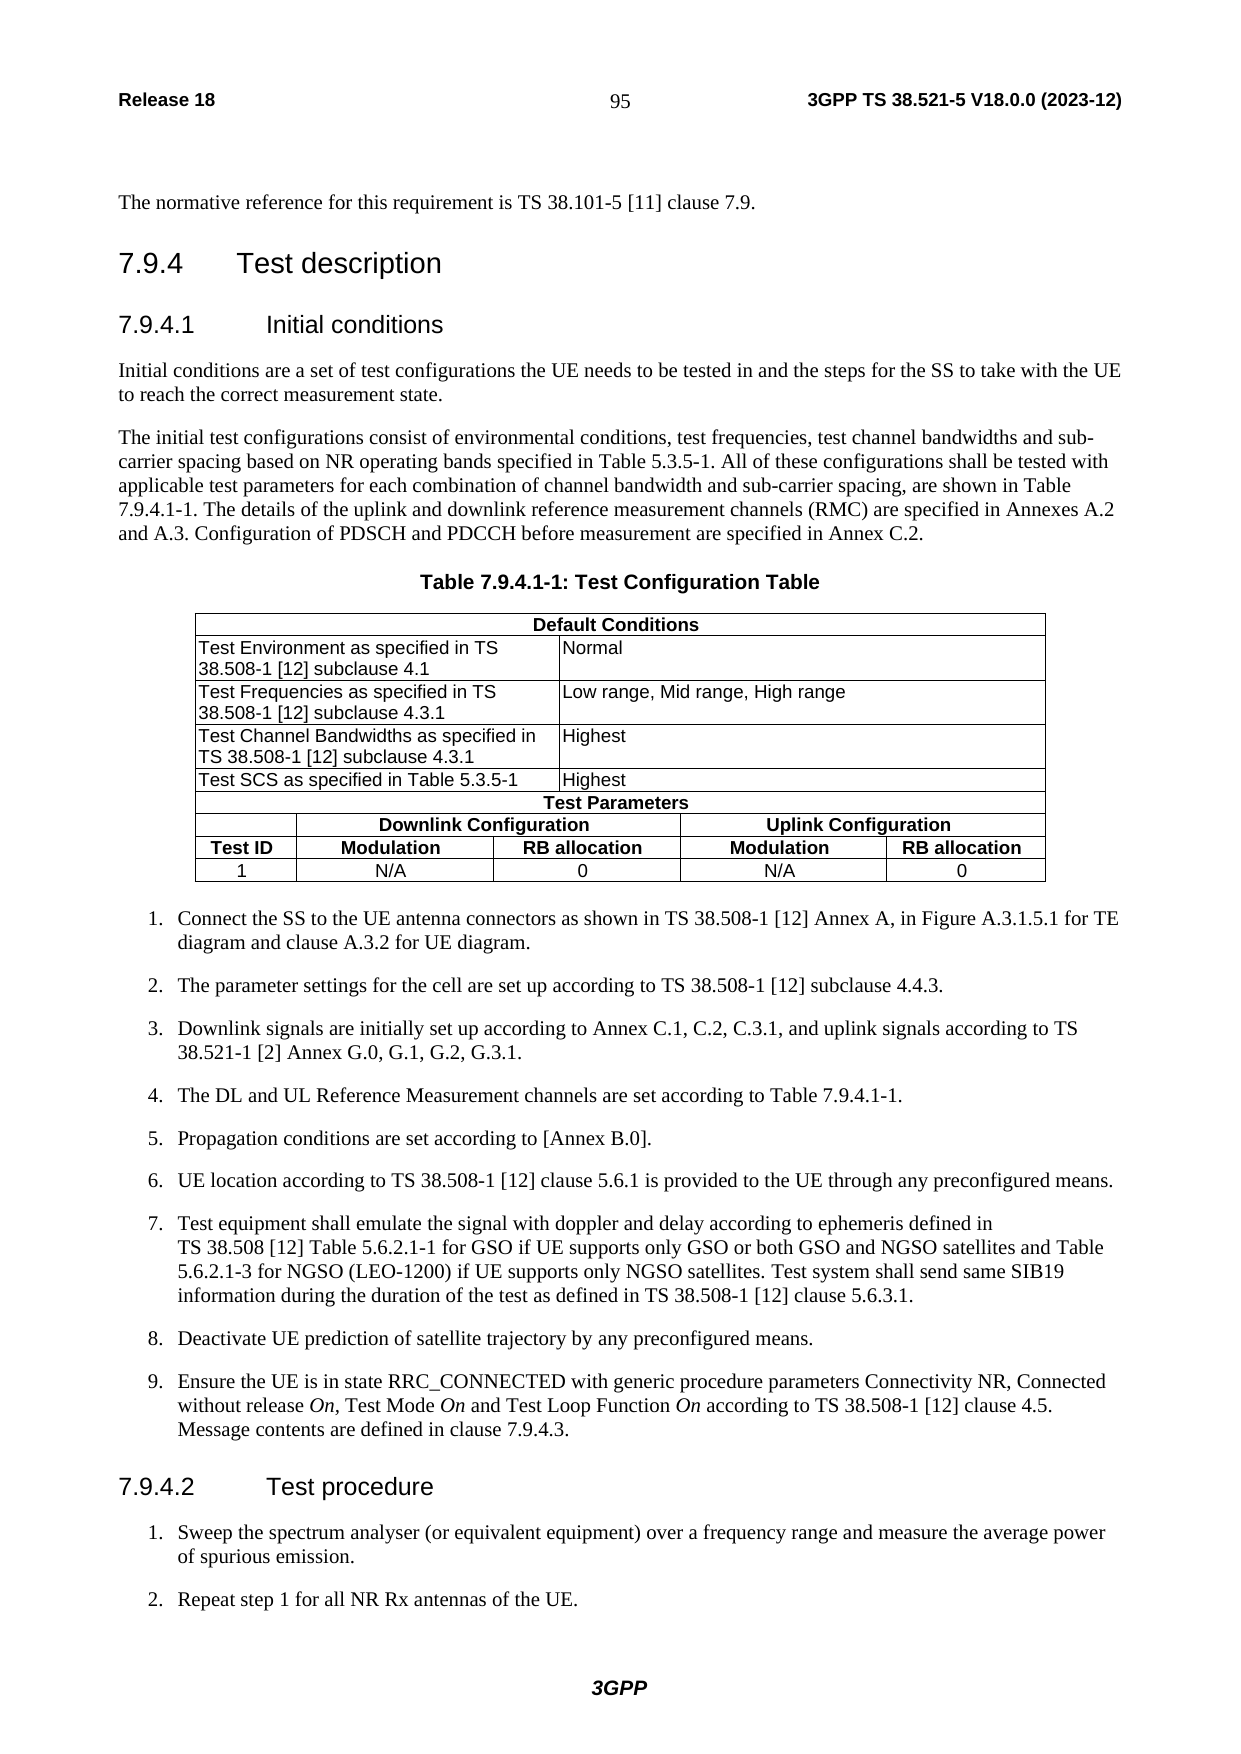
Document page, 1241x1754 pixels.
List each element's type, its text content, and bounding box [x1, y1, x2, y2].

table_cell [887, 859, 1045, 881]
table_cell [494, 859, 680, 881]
text 1. Sweep the spectrum analyser (or equivalent equipment) over a frequency range and measure the average power of spurious emission. [148, 1520, 1122, 1568]
text 2. Repeat step 1 for all NR Rx antennas of the UE. [148, 1587, 1122, 1611]
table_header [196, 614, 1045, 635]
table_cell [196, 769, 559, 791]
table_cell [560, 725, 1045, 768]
subtitle 7.9.4 Test description [118, 246, 1122, 279]
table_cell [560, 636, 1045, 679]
text 4. The DL and UL Reference Measurement channels are set according to Table 7.9.4.1-1. [148, 1083, 1122, 1107]
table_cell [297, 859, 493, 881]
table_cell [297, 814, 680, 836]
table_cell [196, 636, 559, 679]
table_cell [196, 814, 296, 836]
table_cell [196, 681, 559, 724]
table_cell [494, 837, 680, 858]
text Initial conditions are a set of test configurations the UE needs to be tested in and the steps for the SS to take with the UE to reach the correct measurement state. [118, 358, 1122, 406]
text 1. Connect the SS to the UE antenna connectors as shown in TS 38.508-1 [12] Annex A, in Figure A.3.1.5.1 for TE diagram and clause A.3.2 for UE diagram. [148, 906, 1122, 954]
text 2. The parameter settings for the cell are set up according to TS 38.508-1 [12] subclause 4.4.3. [148, 973, 1122, 997]
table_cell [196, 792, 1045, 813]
text 5. Propagation conditions are set according to [Annex B.0]. [148, 1125, 1122, 1149]
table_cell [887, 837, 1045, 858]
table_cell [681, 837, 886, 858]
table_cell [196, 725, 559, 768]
subtitle 7.9.4.2 Test procedure [118, 1472, 1122, 1501]
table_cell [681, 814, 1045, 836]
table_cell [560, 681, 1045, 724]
text 7. Test equipment shall emulate the signal with doppler and delay according to ephemeris defined in TS 38.508 [12] Table 5.6.2.1-1 for GSO if UE supports only GSO or both GSO and NGSO satellites and Table 5.6.2.1-3 for NGSO (LEO-1200) if UE supports only NGSO satellites. Test system shall send same SIB19 information during the duration of the test as defined in TS 38.508-1 [12] clause 5.6.3.1. [148, 1211, 1122, 1307]
text 8. Deactivate UE prediction of satellite trajectory by any preconfigured means. [148, 1326, 1122, 1350]
text Table 7.9.4.1-1: Test Configuration Table [118, 570, 1122, 594]
text 9. Ensure the UE is in state RRC_CONNECTED with generic procedure parameters Connectivity NR, Connected without release On, Test Mode On and Test Loop Function On according to TS 38.508-1 [12] clause 4.5. Message contents are defined in clause 7.9.4.3. [148, 1369, 1122, 1441]
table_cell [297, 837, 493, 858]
text The normative reference for this requirement is TS 38.101-5 [11] clause 7.9. [118, 190, 1122, 214]
subtitle 7.9.4.1 Initial conditions [118, 310, 1122, 339]
text The initial test configurations consist of environmental conditions, test frequencies, test channel bandwidths and sub-carrier spacing based on NR operating bands specified in Table 5.3.5-1. All of these configurations shall be tested with applicable test parameters for each combination of channel bandwidth and sub-carrier spacing, are shown in Table 7.9.4.1-1. The details of the uplink and downlink reference measurement channels (RMC) are specified in Annexes A.2 and A.3. Configuration of PDSCH and PDCCH before measurement are specified in Annex C.2. [118, 425, 1122, 545]
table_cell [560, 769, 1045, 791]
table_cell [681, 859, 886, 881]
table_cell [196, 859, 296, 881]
text 6. UE location according to TS 38.508-1 [12] clause 5.6.1 is provided to the UE through any preconfigured means. [148, 1168, 1122, 1192]
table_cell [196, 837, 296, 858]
text 3. Downlink signals are initially set up according to Annex C.1, C.2, C.3.1, and uplink signals according to TS 38.521-1 [2] Annex G.0, G.1, G.2, G.3.1. [148, 1016, 1122, 1064]
